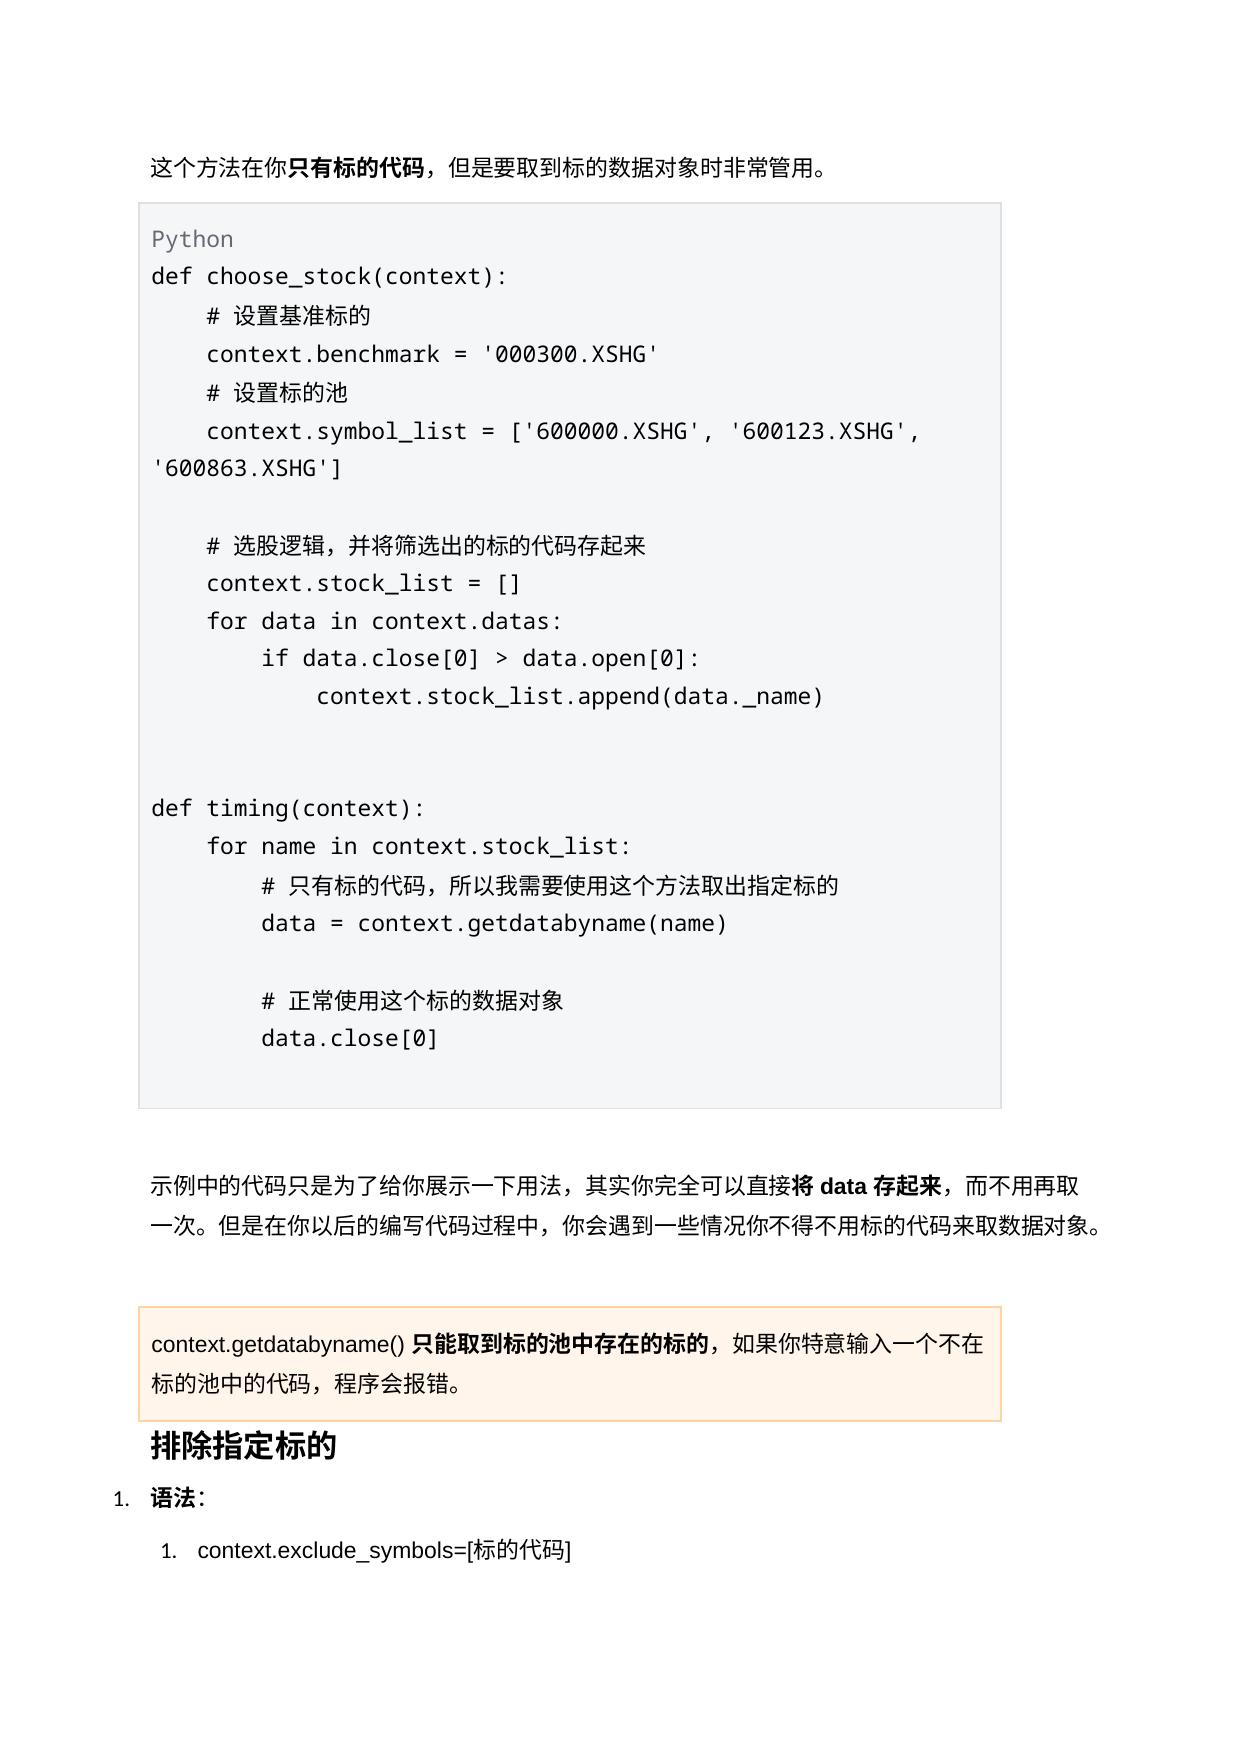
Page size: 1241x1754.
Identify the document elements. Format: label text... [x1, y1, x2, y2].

text 示例中的代码只是为了给你展示一下用法，其实你完全可以直接将 data 存起来，而不用再取一次。但是在你以后的编写代码过程中，你会遇到一些情况你不得不用标的代码来取数据对象。 [150, 1168, 1090, 1241]
text 这个方法在你只有标的代码，但是要取到标的数据对象时非常管用。 [150, 150, 1090, 183]
table_header Python def choose_stock(context): # 设置基准标的 context.benchmark = '000300.XSHG' # 设置标的池 context.symbol_list = ['600000.XSHG', '600123.XSHG', '600863.XSHG'] # 选股逻辑，并将筛选出的标的代码存起来 context.stock_list = [] for data in context.datas: if data.close[0] > data.open[0]: context.stock_list.append(data._name) def timing(context): for name in context.stock_list: # 只有标的代码，所以我需要使用这个方法取出指定标的 data = context.getdatabyname(name) # 正常使用这个标的数据对象 data.close[0] [140, 204, 1000, 1108]
table_header context.getdatabyname() 只能取到标的池中存在的标的，如果你特意输入一个不在标的池中的代码，程序会报错。 [140, 1308, 1000, 1420]
list 语法： [112, 1479, 1090, 1513]
list context.exclude_symbols=[标的代码] [160, 1532, 1090, 1565]
